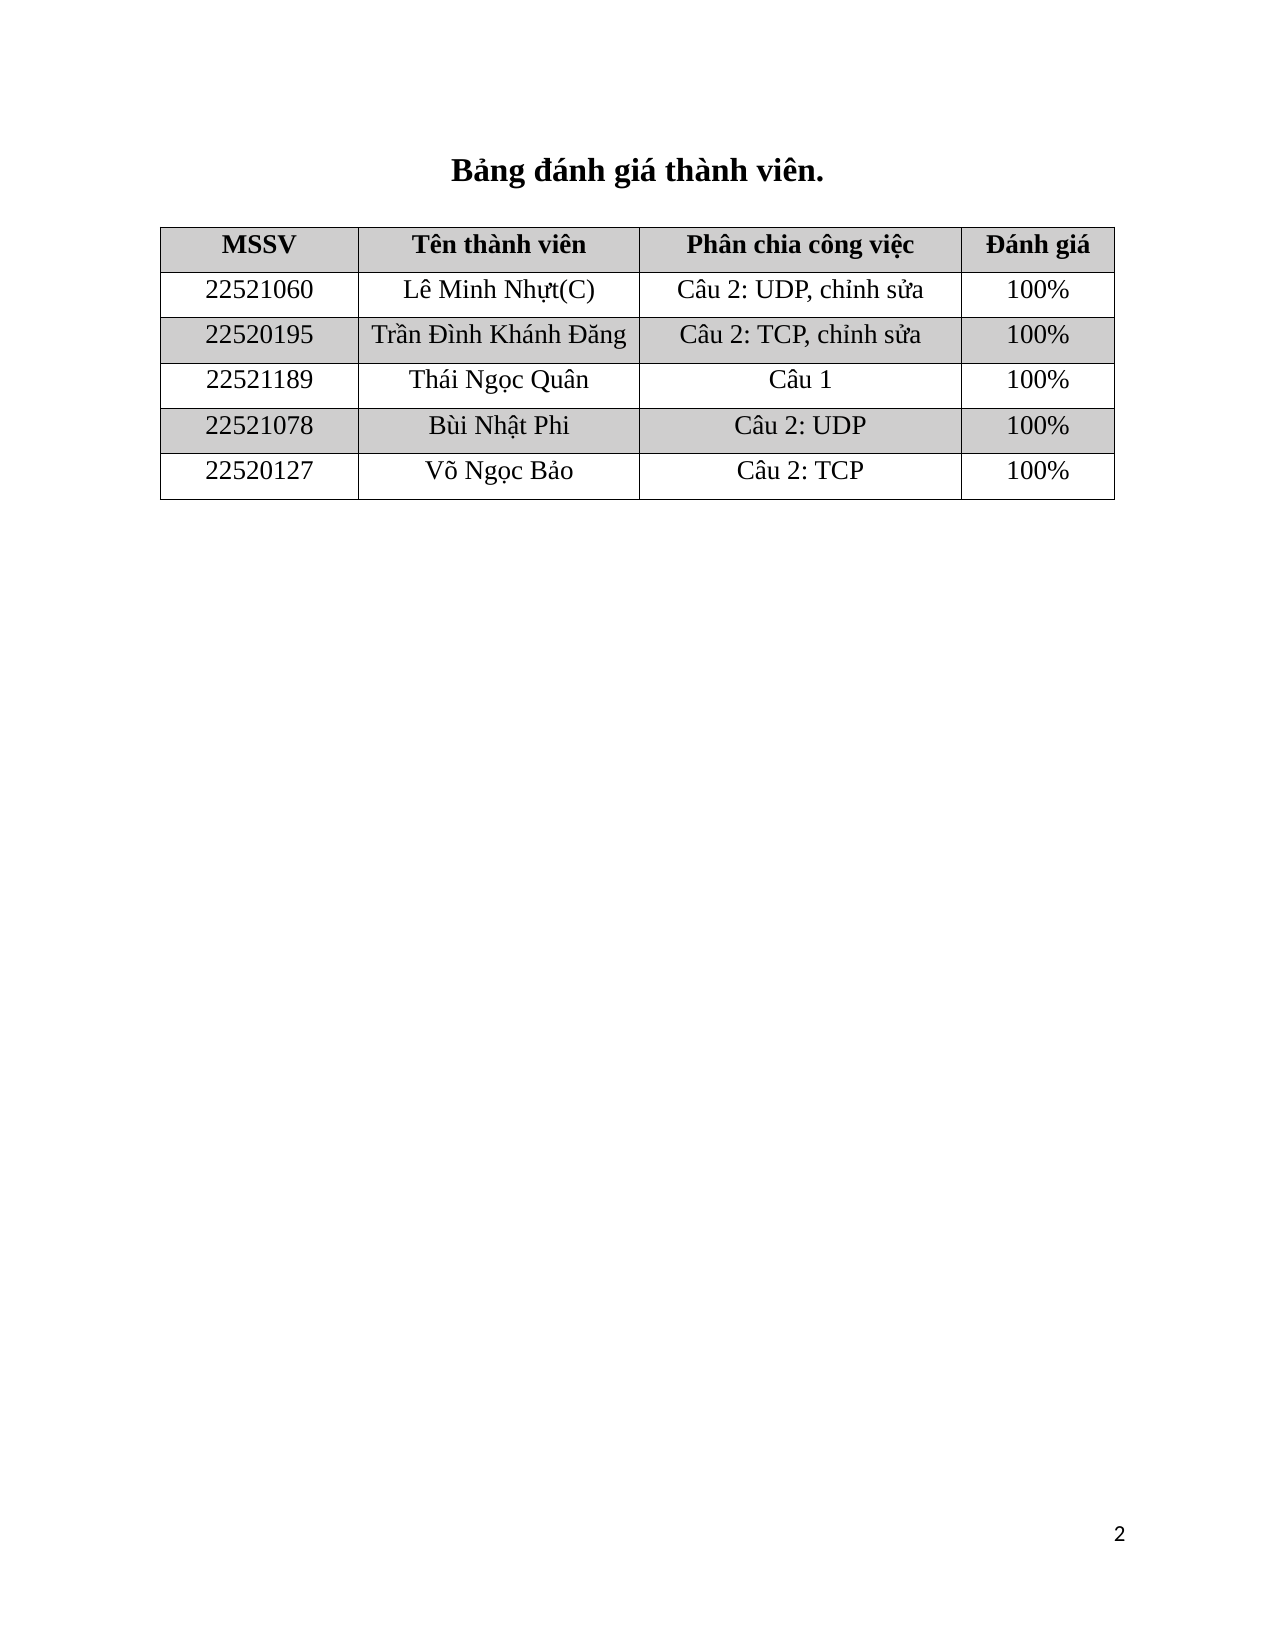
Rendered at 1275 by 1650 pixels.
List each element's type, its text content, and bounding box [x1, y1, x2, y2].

table_cell Lê Minh Nhựt(C) [359, 273, 639, 317]
table_header Phân chia công việc [640, 228, 961, 272]
table_cell 22521078 [161, 409, 358, 453]
table_cell 22521189 [161, 364, 358, 408]
table_cell 100% [962, 409, 1114, 453]
table_header Tên thành viên [359, 228, 639, 272]
table_cell Câu 1 [640, 364, 961, 408]
table_header Đánh giá [962, 228, 1114, 272]
table_cell 100% [962, 364, 1114, 408]
table_header MSSV [161, 228, 358, 272]
text Bảng đánh giá thành viên. [150, 150, 1125, 188]
table_cell Câu 2: TCP, chỉnh sửa [640, 318, 961, 363]
table_cell Câu 2: TCP [640, 454, 961, 498]
table_cell 100% [962, 318, 1114, 363]
table_cell 22520127 [161, 454, 358, 498]
table_cell Câu 2: UDP [640, 409, 961, 453]
table_cell Trần Đình Khánh Đăng [359, 318, 639, 363]
table_cell Thái Ngọc Quân [359, 364, 639, 408]
table_cell 100% [962, 454, 1114, 498]
table_cell 22520195 [161, 318, 358, 363]
table_cell Bùi Nhật Phi [359, 409, 639, 453]
table_cell 22521060 [161, 273, 358, 317]
table_cell Võ Ngọc Bảo [359, 454, 639, 498]
table_cell 100% [962, 273, 1114, 317]
table_cell Câu 2: UDP, chỉnh sửa [640, 273, 961, 317]
